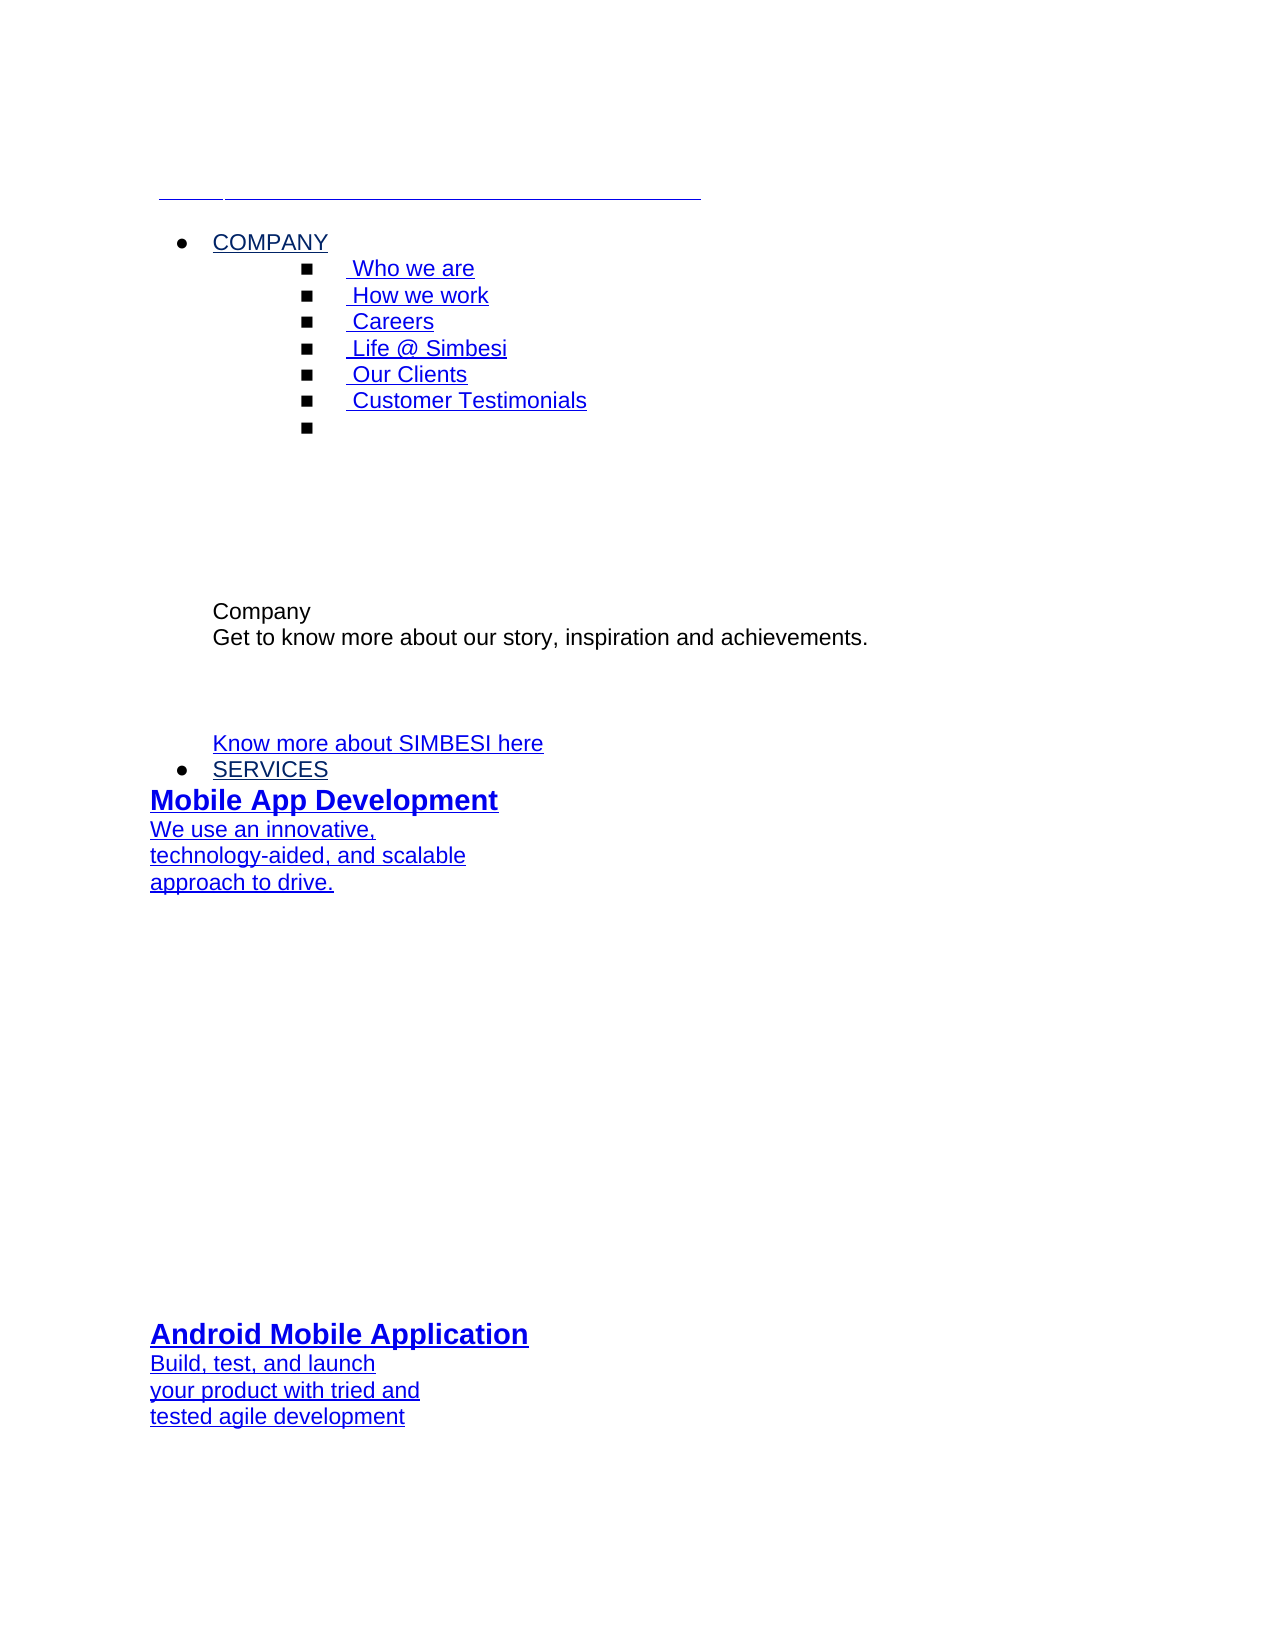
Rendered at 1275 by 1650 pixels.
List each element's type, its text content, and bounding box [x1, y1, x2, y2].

list Careers [300, 308, 1125, 334]
list SERVICES [175, 756, 1125, 782]
text Company Get to know more about our story, inspiration and achievements. Know more about SIMBESI here [212, 572, 1125, 756]
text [150, 782, 1125, 1482]
list Customer Testimonials [300, 387, 1125, 413]
list Who we are [300, 255, 1125, 282]
list Life @ Simbesi [300, 334, 1125, 361]
list COMPANY [175, 229, 1125, 255]
list Our Clients [300, 361, 1125, 387]
list How we work [300, 282, 1125, 308]
